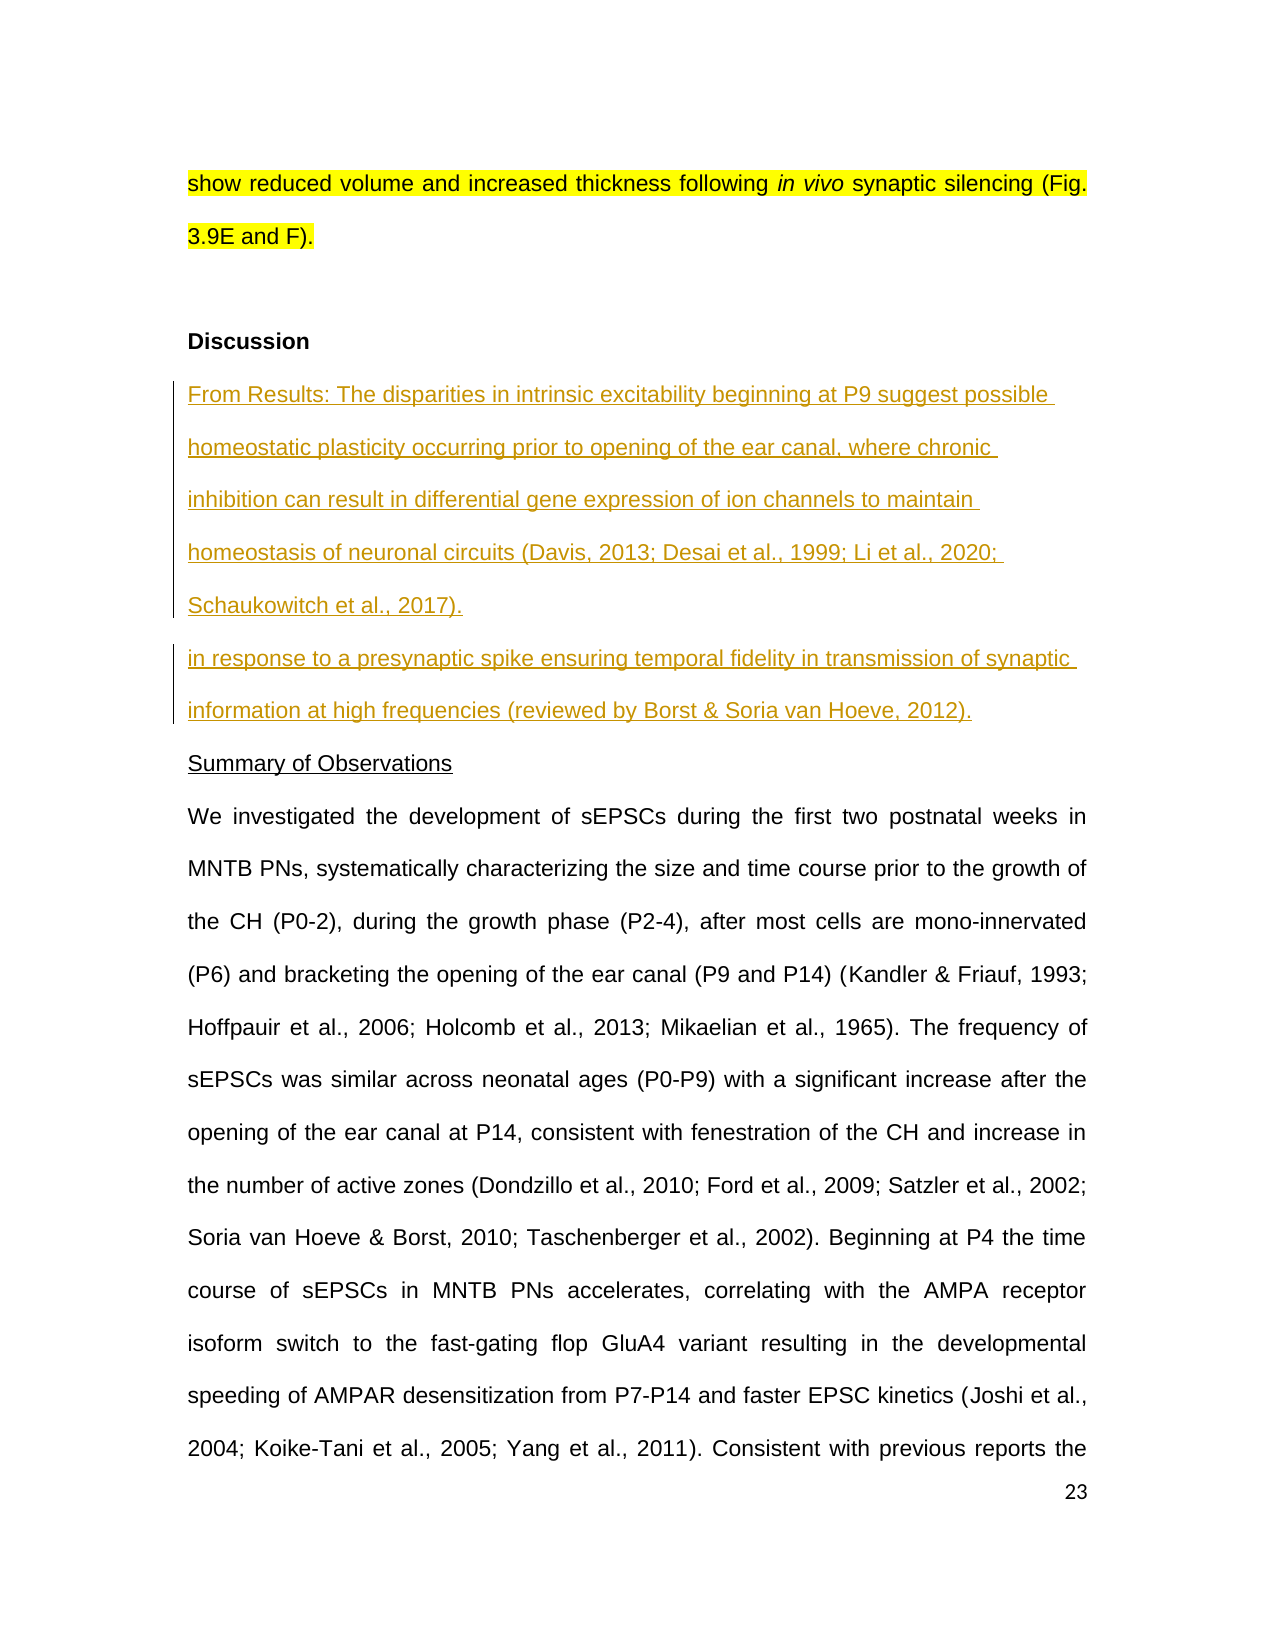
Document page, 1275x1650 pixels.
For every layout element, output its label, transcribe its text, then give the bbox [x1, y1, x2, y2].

text Summary of Observations [187, 750, 1087, 776]
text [187, 803, 1087, 1461]
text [187, 170, 1087, 249]
text Discussion [187, 328, 1087, 354]
